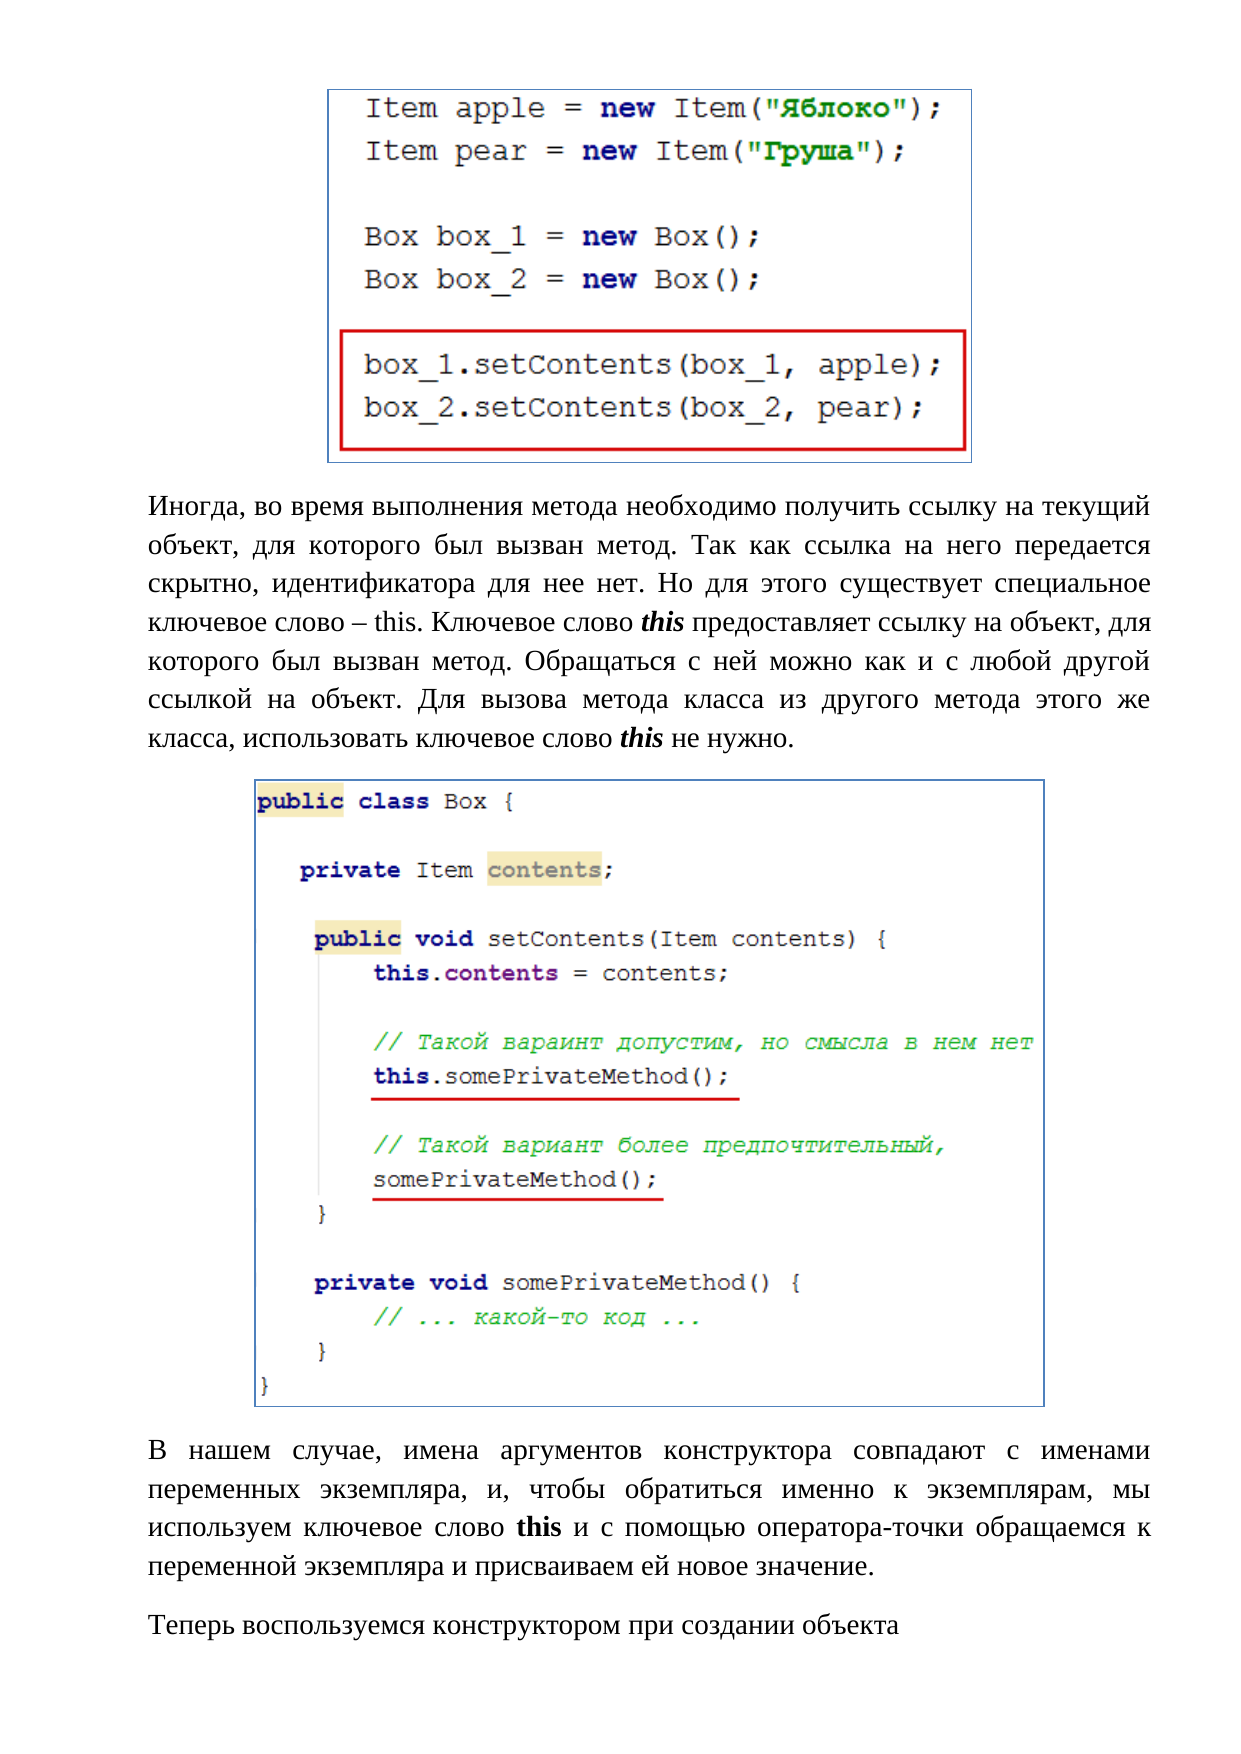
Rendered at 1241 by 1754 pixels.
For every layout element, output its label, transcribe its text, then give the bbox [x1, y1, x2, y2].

text Иногда, во время выполнения метода необходимо получить ссылку на текущий объект, для которого был вызван метод. Так как ссылка на него передается скрытно, идентификатора для нее нет. Но для этого существует специальное ключевое слово – this. Ключевое слово this предоставляет ссылку на объект, для которого был вызван метод. Обращаться с ней можно как и с любой другой ссылкой на объект. Для вызова метода класса из другого метода этого же класса, использовать ключевое слово this не нужно. [148, 488, 1152, 753]
picture [329, 90, 971, 462]
picture [256, 781, 1043, 1406]
text Теперь воспользуемся конструктором при создании объекта [148, 1607, 1152, 1641]
text В нашем случае, имена аргументов конструктора совпадают с именами переменных экземпляра, и, чтобы обратиться именно к экземплярам, мы используем ключевое слово this и с помощью оператора-точки обращаемся к переменной экземпляра и присваиваем ей новое значение. [148, 1432, 1152, 1581]
